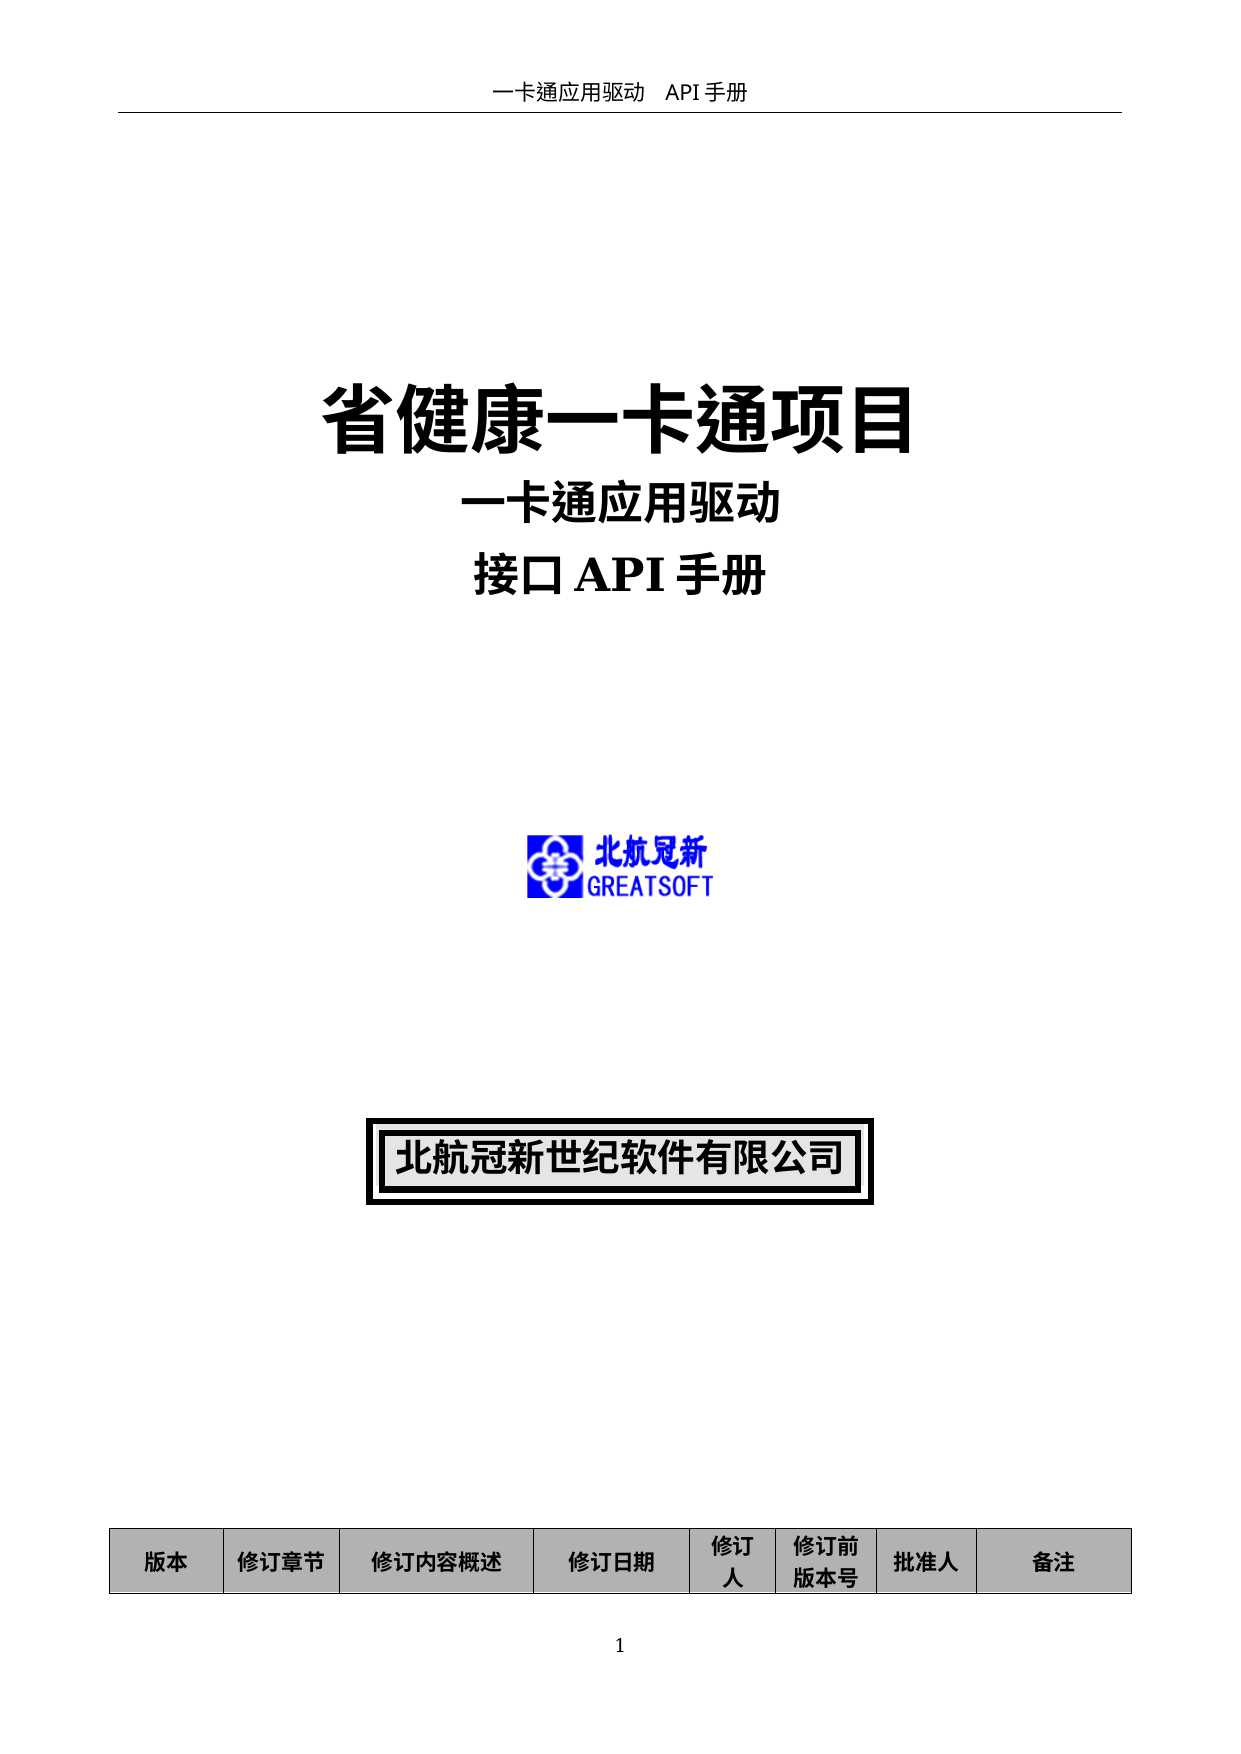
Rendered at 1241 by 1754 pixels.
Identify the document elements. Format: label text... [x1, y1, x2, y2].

table_header 北航冠新世纪软件有限公司 [376, 1124, 864, 1186]
table_header 修订日期 [534, 1529, 689, 1592]
table_header 版本 [110, 1529, 223, 1592]
text 一卡通应用驱动 [118, 478, 1122, 538]
text 省健康一卡通项目 [118, 381, 1122, 478]
table_header 修订内容概述 [340, 1529, 533, 1592]
table_header 修订前版本号 [776, 1529, 876, 1592]
text 接口API手册 [118, 538, 1122, 604]
table_header 修订人 [690, 1529, 775, 1592]
table_header 备注 [977, 1529, 1131, 1592]
table_header 批准人 [877, 1529, 976, 1592]
table_header 修订章节 [224, 1529, 339, 1592]
picture [527, 834, 714, 898]
